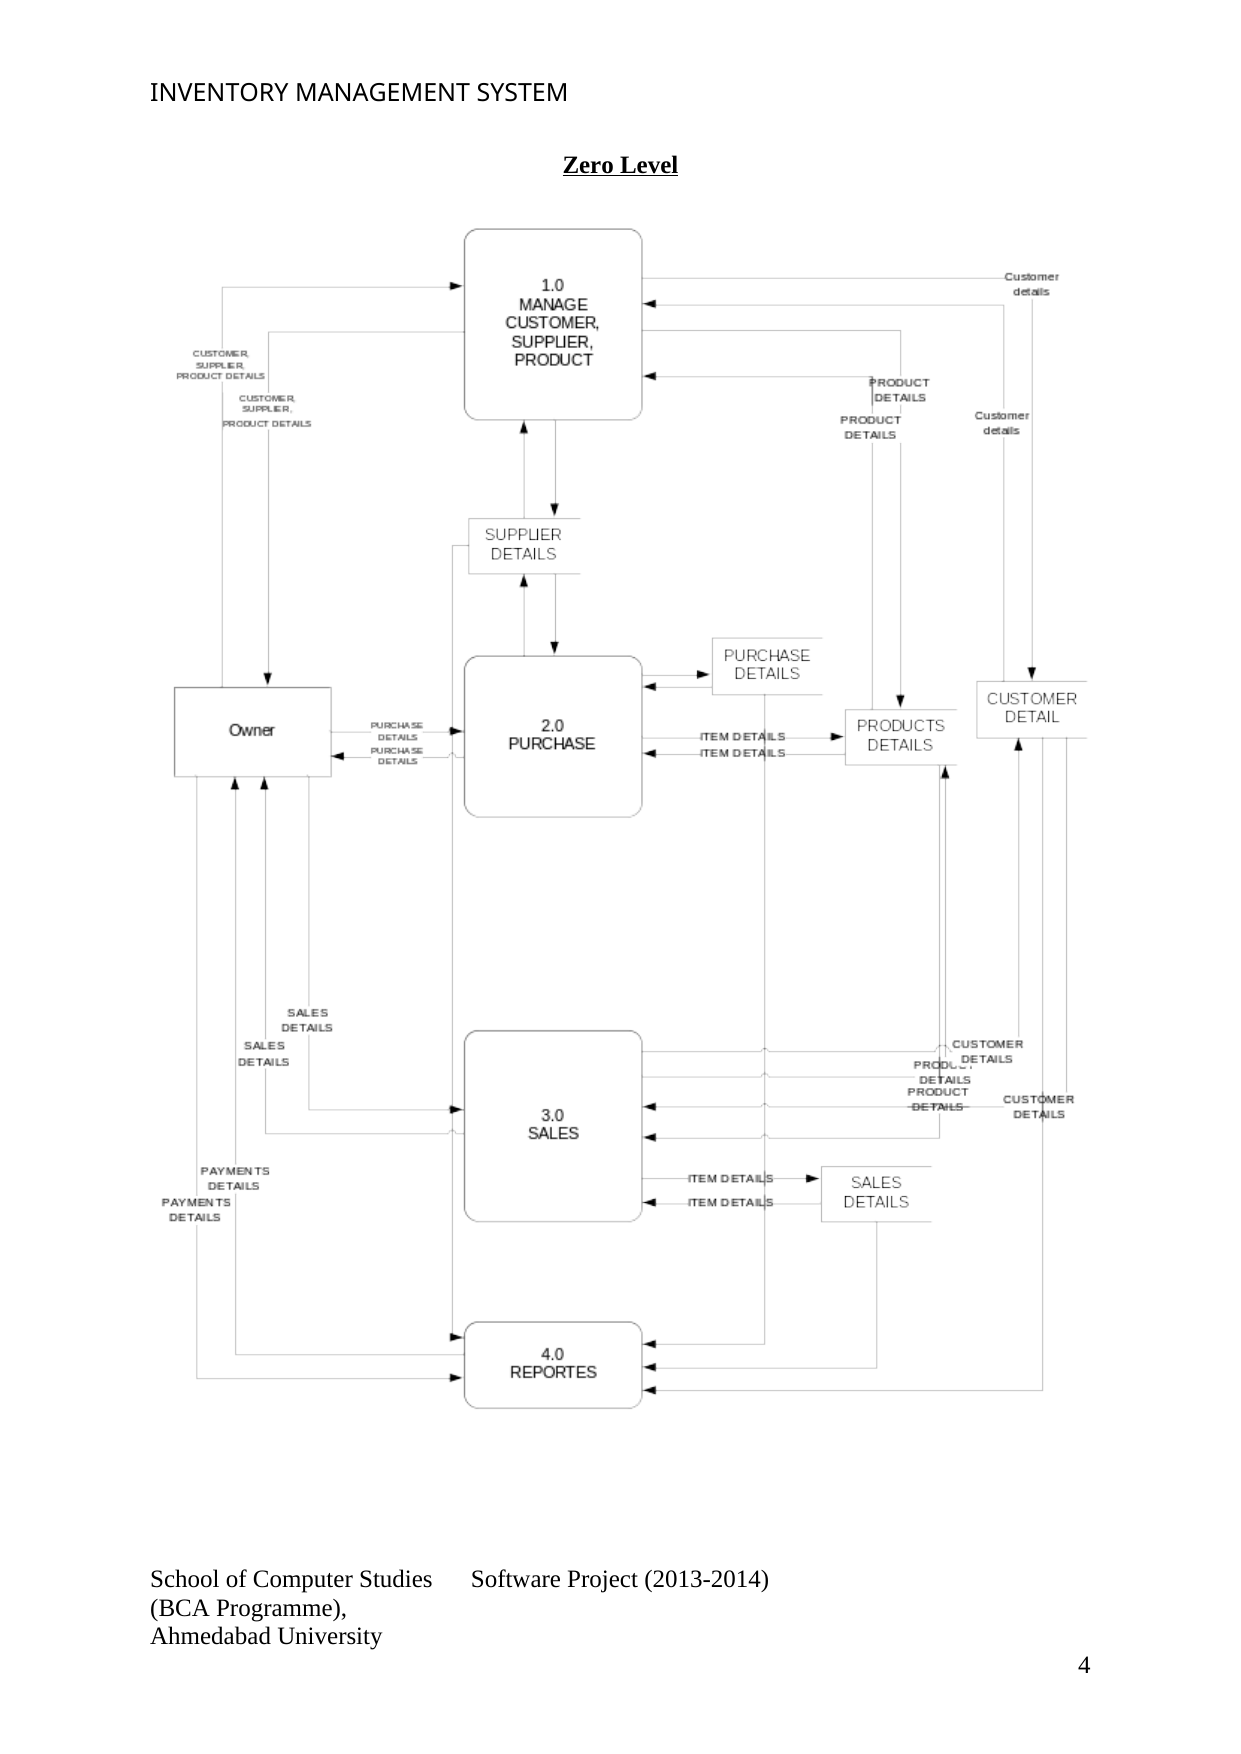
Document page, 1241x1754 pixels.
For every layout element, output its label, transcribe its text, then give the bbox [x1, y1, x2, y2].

subtitle Zero Level [150, 150, 1090, 179]
